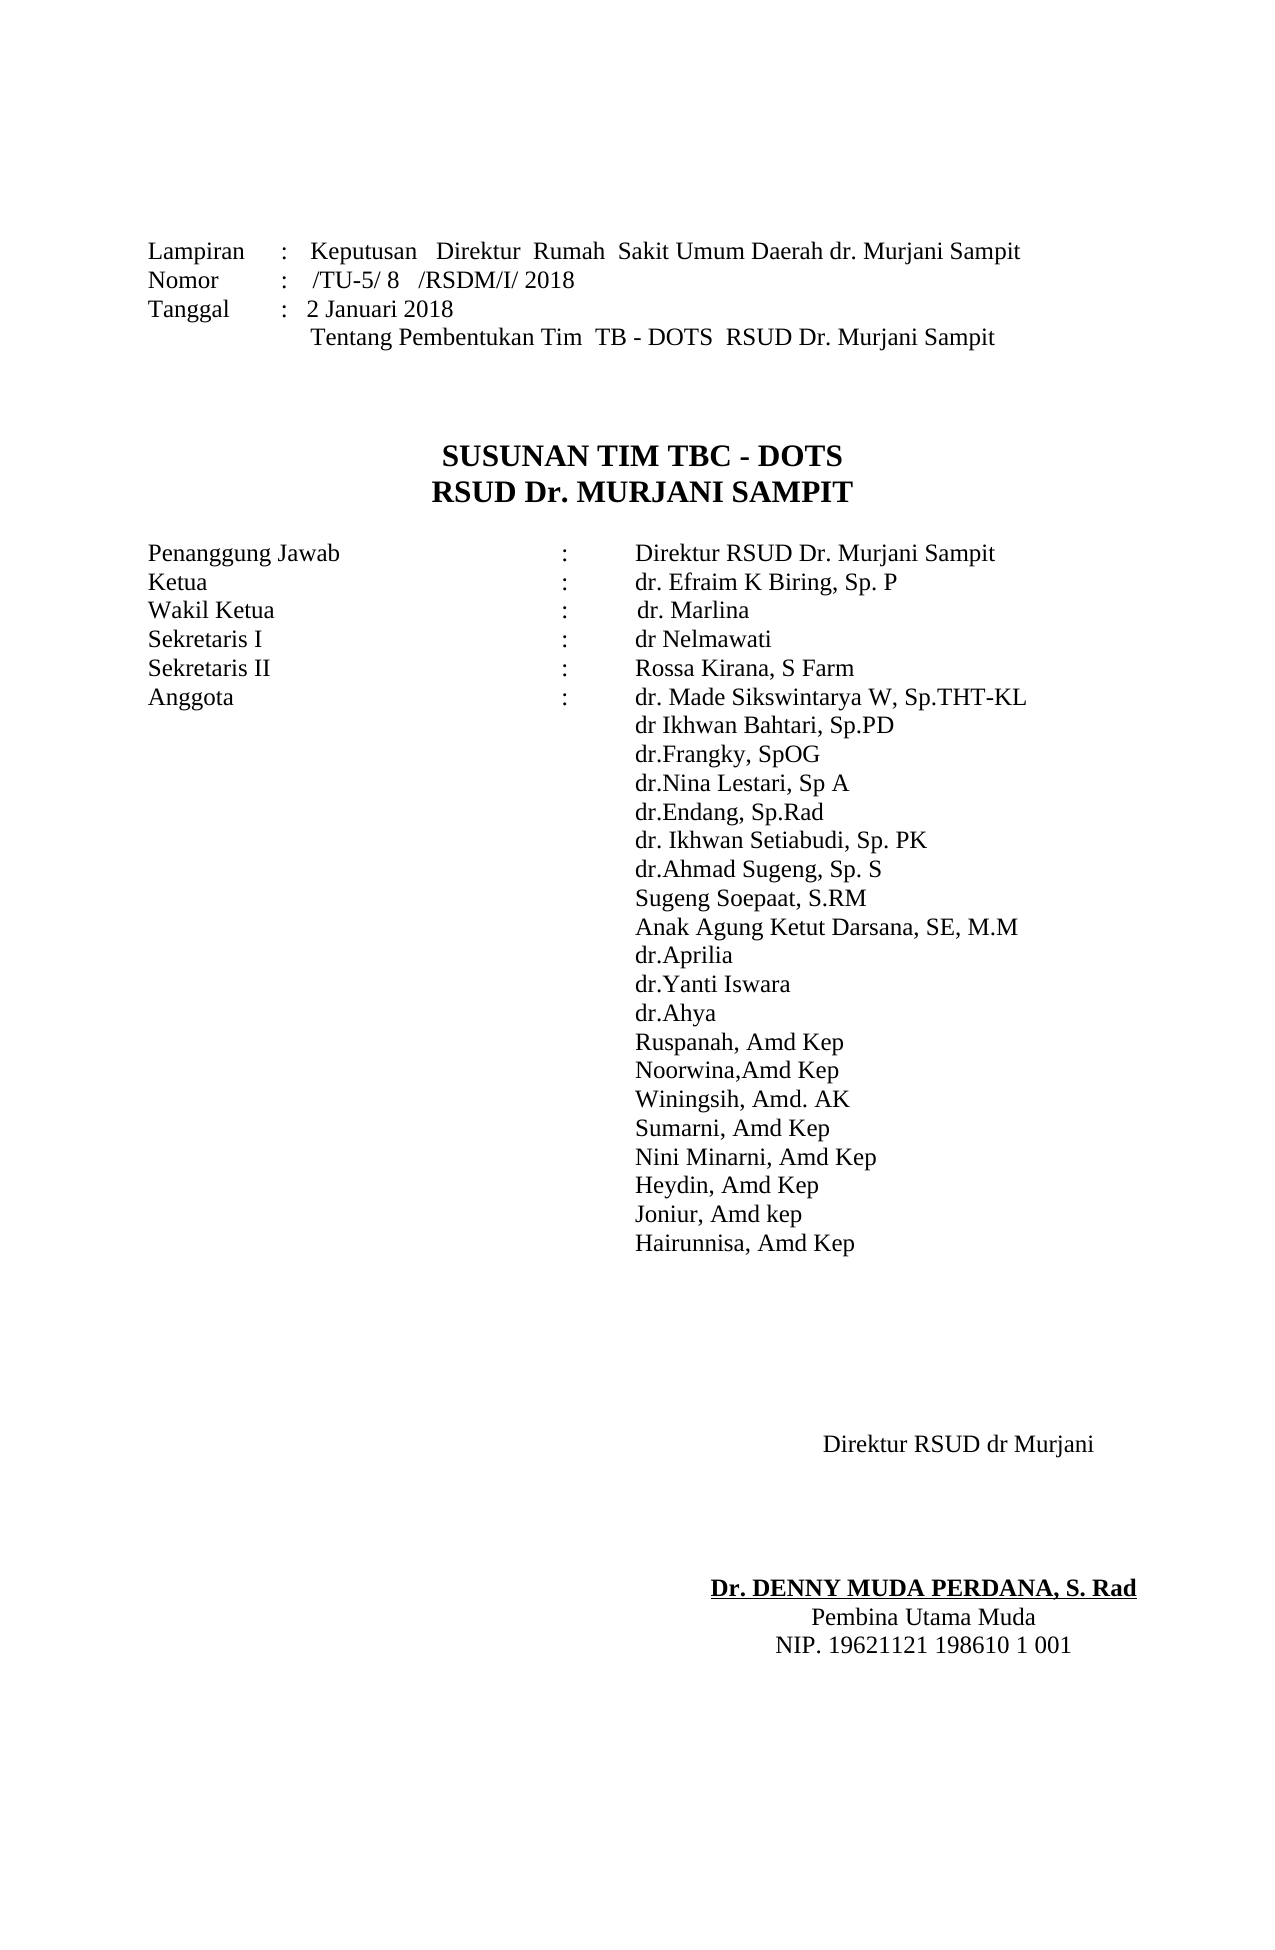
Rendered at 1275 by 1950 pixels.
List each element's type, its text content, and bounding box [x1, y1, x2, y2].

text Sugeng Soepaat, S.RM [148, 883, 1137, 912]
text dr.Frangky, SpOG [148, 739, 1137, 768]
text Penanggung Jawab : Direktur RSUD Dr. Murjani Sampit [148, 538, 1137, 567]
text Sekretaris I : dr Nelmawati [148, 624, 1137, 653]
text Winingsih, Amd. AK [148, 1084, 1137, 1113]
text Sekretaris II : Rossa Kirana, S Farm [148, 653, 1137, 682]
text dr. Ikhwan Setiabudi, Sp. PK [148, 826, 1137, 854]
text Direktur RSUD dr Murjani [710, 1429, 1137, 1458]
text dr.Endang, Sp.Rad [148, 797, 1137, 826]
text dr.Yanti Iswara [148, 969, 1137, 998]
text dr Ikhwan Bahtari, Sp.PD [148, 711, 1137, 739]
text Anak Agung Ketut Darsana, SE, M.M [148, 912, 1137, 941]
text NIP. 19621121 198610 1 001 [710, 1631, 1137, 1659]
text Tentang Pembentukan Tim TB - DOTS RSUD Dr. Murjani Sampit [148, 322, 1137, 351]
text Lampiran : Keputusan Direktur Rumah Sakit Umum Daerah dr. Murjani Sampit [148, 236, 1137, 265]
text Noorwina,Amd Kep [148, 1056, 1137, 1084]
text Anggota : dr. Made Sikswintarya W, Sp.THT-KL [148, 682, 1137, 711]
text Pembina Utama Muda [710, 1602, 1137, 1631]
text Hairunnisa, Amd Kep [148, 1228, 1137, 1257]
text Nini Minarni, Amd Kep [148, 1142, 1137, 1171]
text RSUD Dr. MURJANI SAMPIT [148, 473, 1137, 509]
text dr.Aprilia [148, 941, 1137, 969]
text Nomor : /TU-5/ 8 /RSDM/I/ 2018 [148, 265, 1137, 294]
text Tanggal : 2 Januari 2018 [148, 294, 1137, 322]
text SUSUNAN TIM TBC - DOTS [148, 437, 1137, 473]
text Joniur, Amd kep [148, 1199, 1137, 1228]
text Dr. DENNY MUDA PERDANA, S. Rad [710, 1573, 1137, 1598]
text dr.Nina Lestari, Sp A [148, 768, 1137, 797]
text Ruspanah, Amd Kep [148, 1027, 1137, 1056]
text Heydin, Amd Kep [148, 1171, 1137, 1199]
text Sumarni, Amd Kep [148, 1113, 1137, 1142]
text dr.Ahya [148, 998, 1137, 1027]
text dr.Ahmad Sugeng, Sp. S [148, 854, 1137, 883]
text Wakil Ketua : dr. Marlina [148, 596, 1137, 624]
text Ketua : dr. Efraim K Biring, Sp. P [148, 567, 1137, 596]
